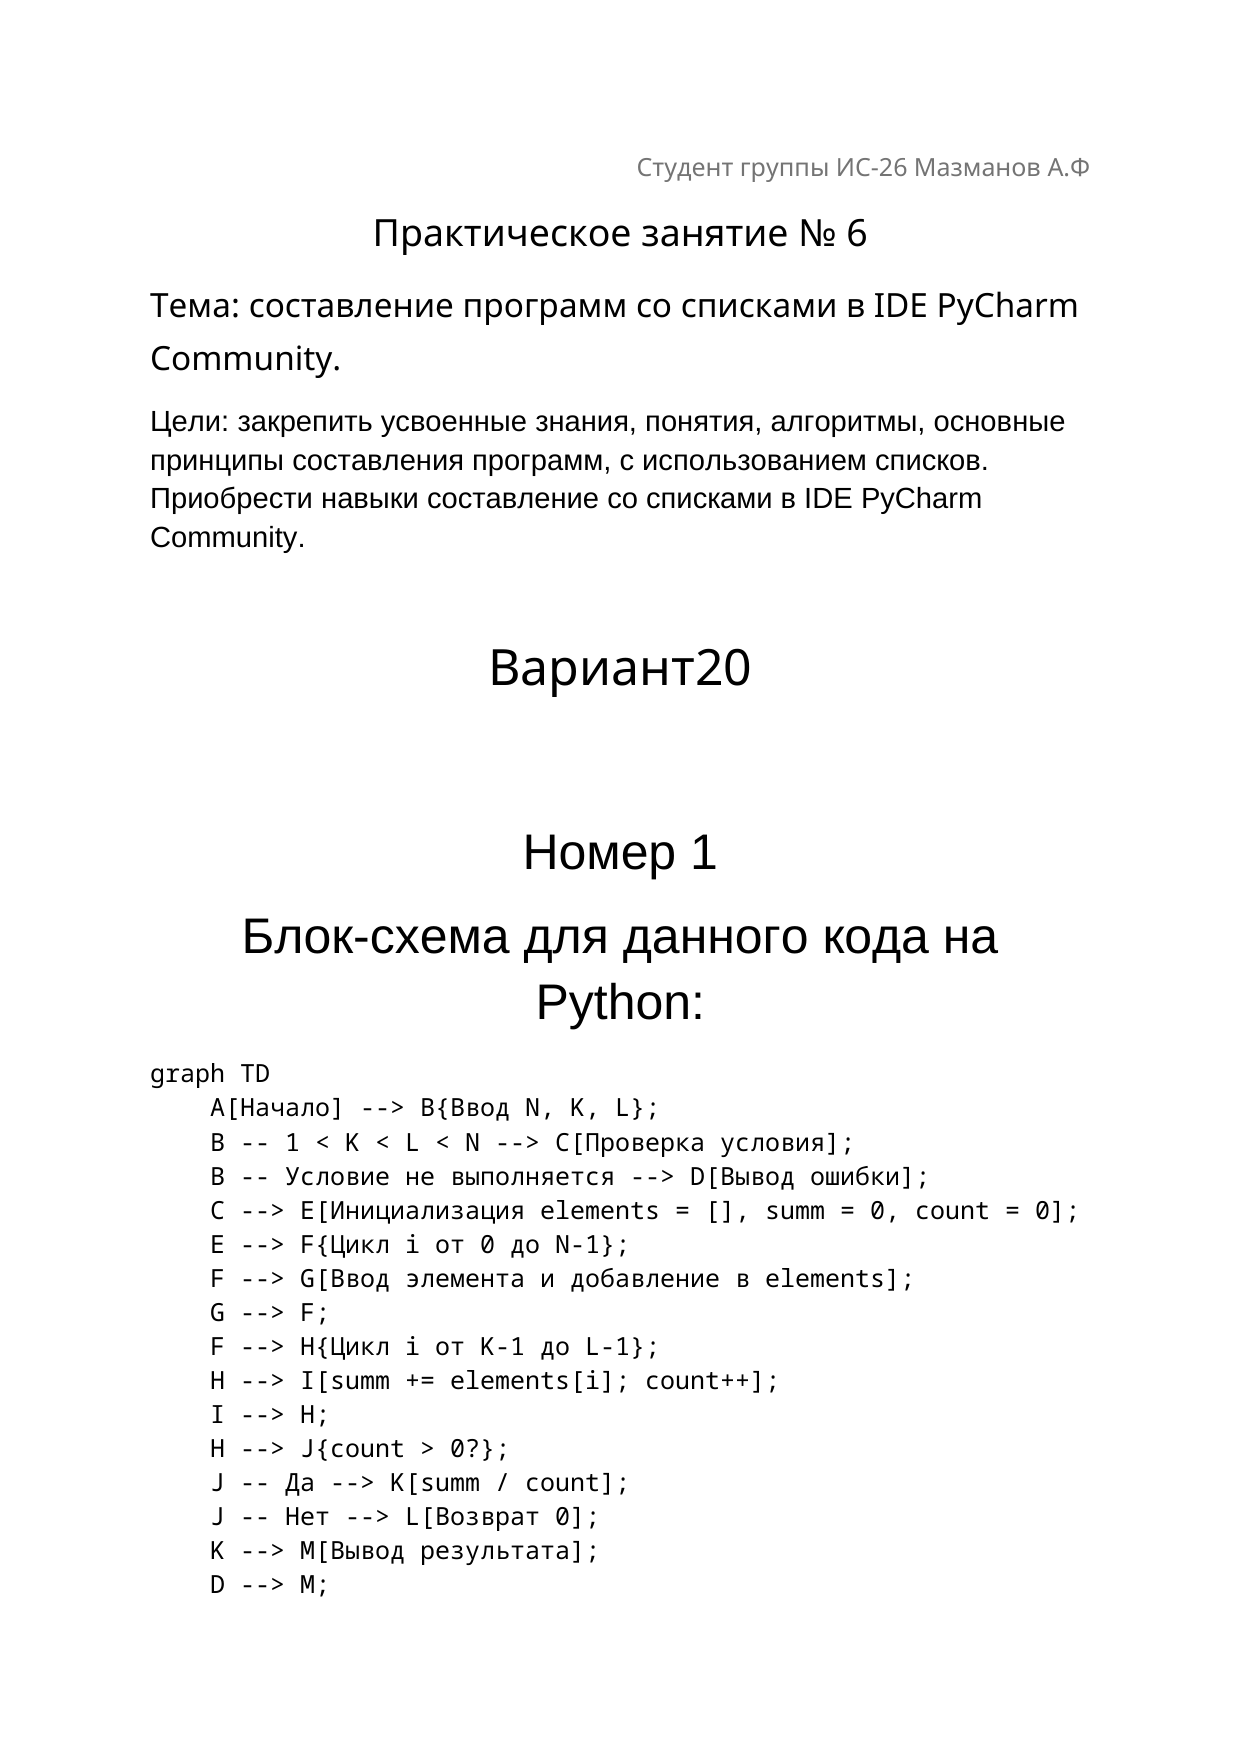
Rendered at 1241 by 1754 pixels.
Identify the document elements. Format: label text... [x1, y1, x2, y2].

text H --> J{count > 0?}; [150, 1431, 1090, 1465]
text I --> H; [150, 1397, 1090, 1431]
text J -- Да --> K[summ / count]; [150, 1465, 1090, 1499]
text B -- 1 < K < L < N --> C[Проверка условия]; [150, 1124, 1090, 1158]
text Вариант20 [150, 631, 1090, 699]
text E --> F{Цикл i от 0 до N-1}; [150, 1226, 1090, 1260]
text J -- Нет --> L[Возврат 0]; [150, 1499, 1090, 1533]
text Блок-схема для данного кода на Python: [150, 906, 1090, 1030]
text F --> H{Цикл i от K-1 до L-1}; [150, 1328, 1090, 1363]
text F --> G[Ввод элемента и добавление в elements]; [150, 1260, 1090, 1294]
text graph TD [150, 1056, 1090, 1090]
text D --> M; [150, 1567, 1090, 1601]
text B -- Условие не выполняется --> D[Вывод ошибки]; [150, 1158, 1090, 1192]
text C --> E[Инициализация elements = [], summ = 0, count = 0]; [150, 1192, 1090, 1226]
text H --> I[summ += elements[i]; count++]; [150, 1363, 1090, 1397]
text Тема: составление программ cо списками в IDE PyCharm Community. [150, 282, 1090, 380]
text G --> F; [150, 1294, 1090, 1328]
text K --> M[Вывод результата]; [150, 1533, 1090, 1567]
text A[Начало] --> B{Ввод N, K, L}; [150, 1090, 1090, 1124]
text Цели: закрепить усвоенные знания, понятия, алгоритмы, основные принципы составления программ, с использованием списков. Приобрести навыки составление со списками в IDE PyCharm Community. [150, 404, 1090, 554]
text Практическое занятие № 6 [150, 206, 1090, 257]
text Номер 1 [150, 823, 1090, 880]
text Студент группы ИС-26 Мазманов А.Ф [150, 150, 1090, 184]
